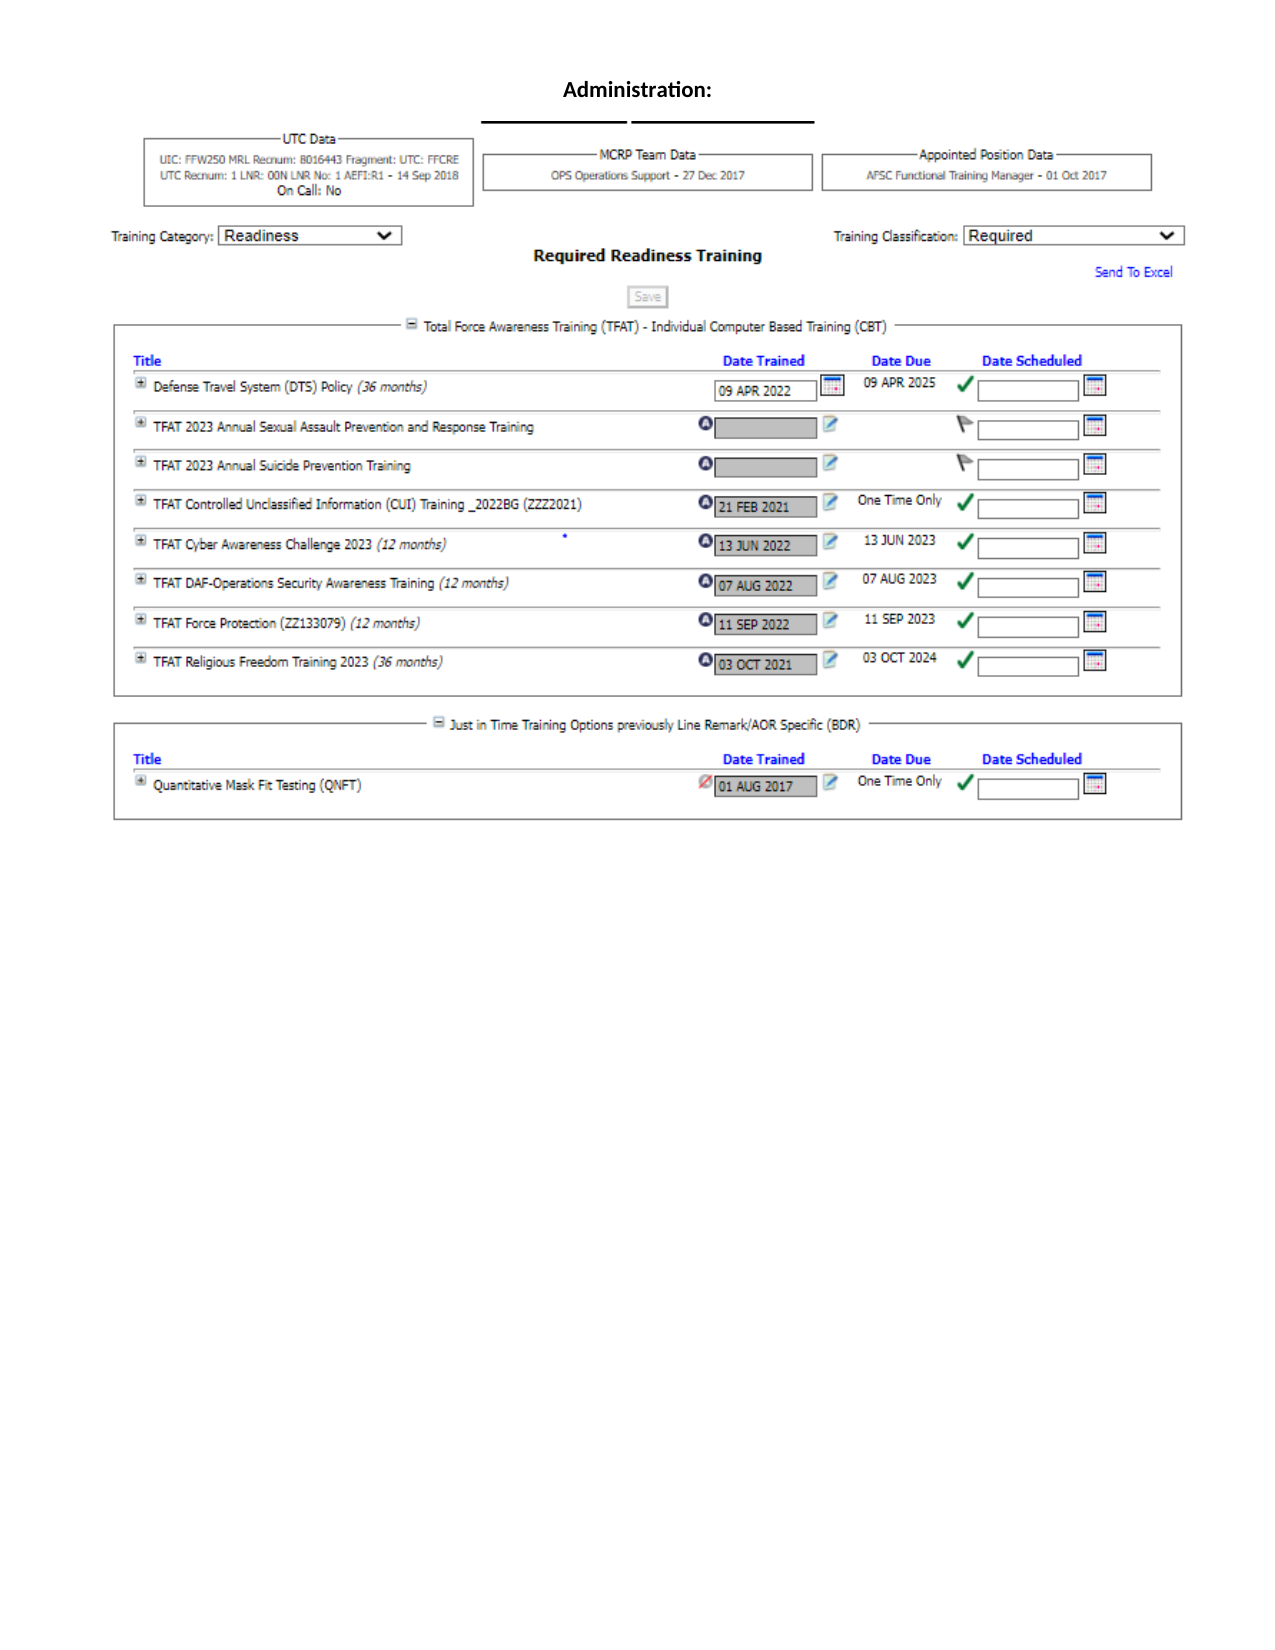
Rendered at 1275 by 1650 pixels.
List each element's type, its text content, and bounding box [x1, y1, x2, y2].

text Administration: [75, 75, 1200, 103]
picture [75, 121, 1200, 836]
